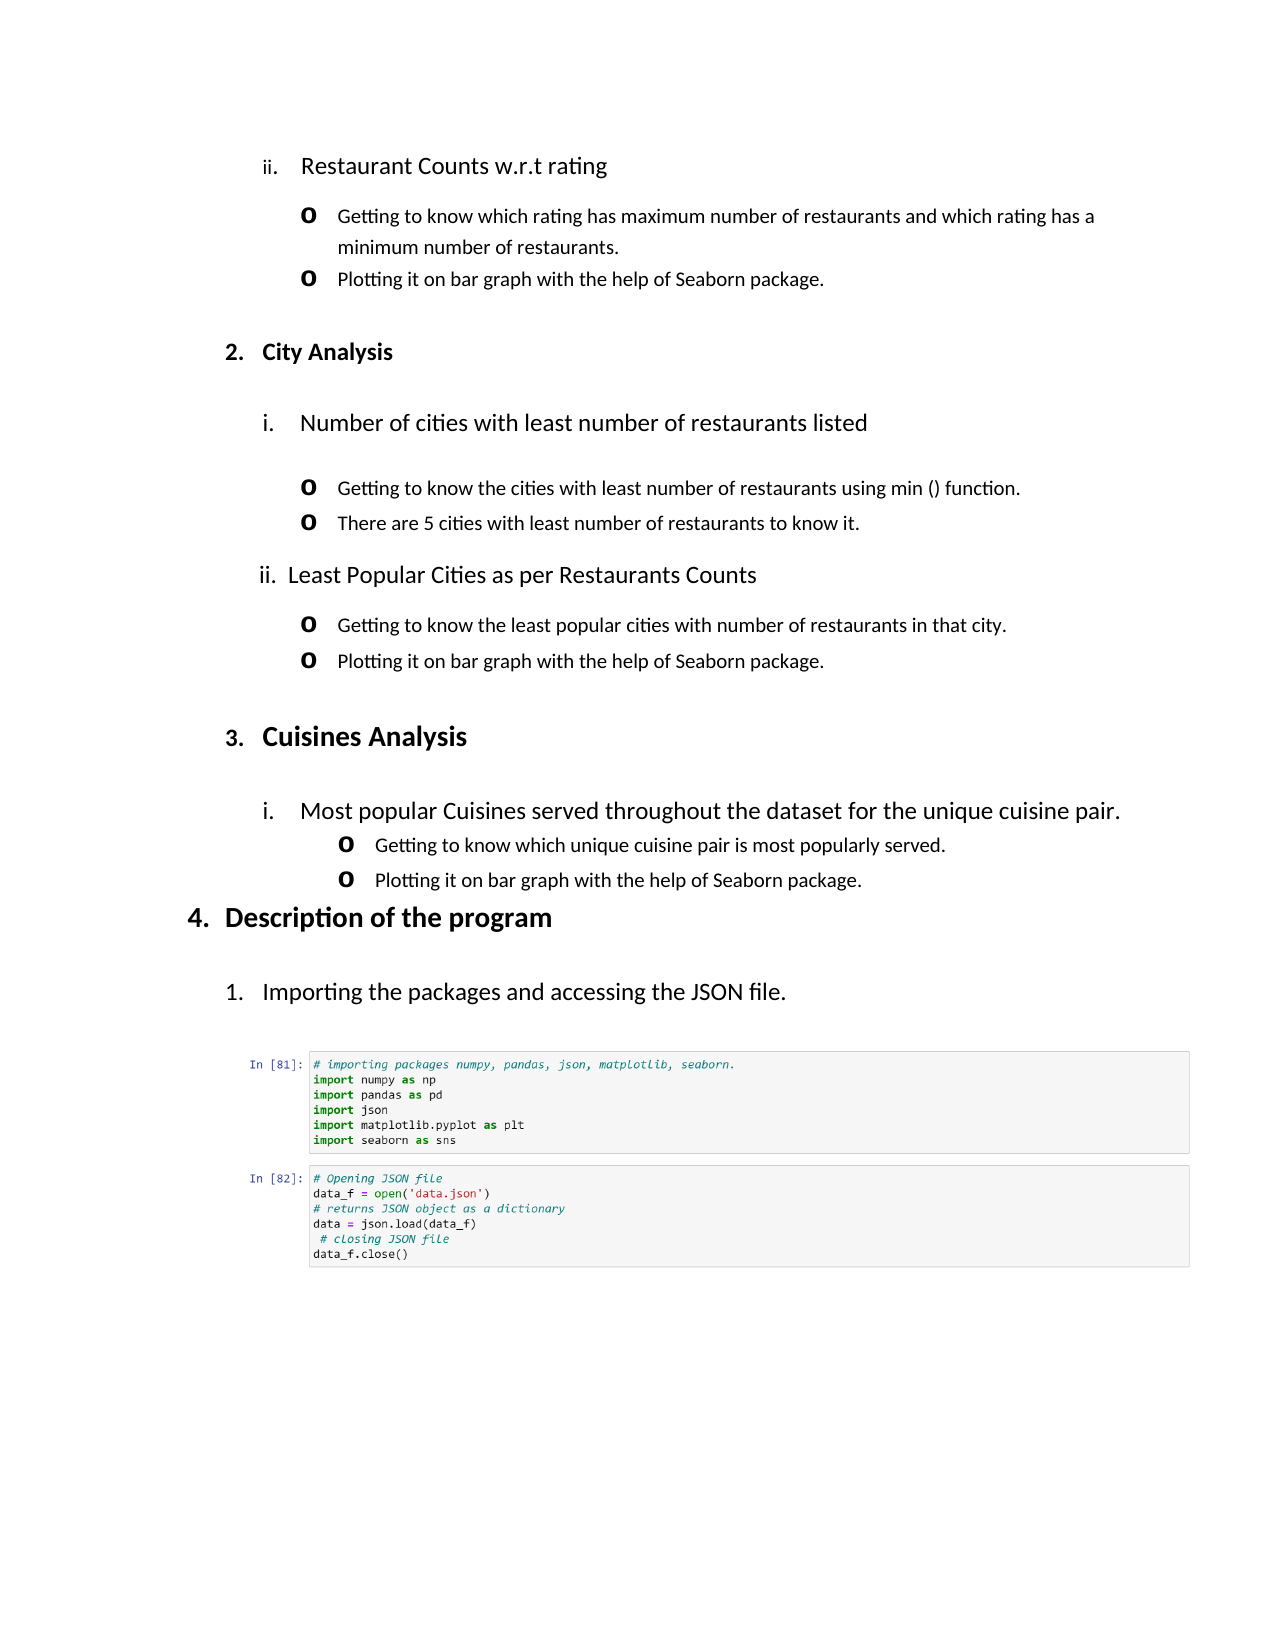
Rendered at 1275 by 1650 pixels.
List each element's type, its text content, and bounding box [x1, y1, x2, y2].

list Most popular Cuisines served throughout the dataset for the unique cuisine pair. [262, 795, 1125, 825]
picture [225, 1039, 1200, 1272]
text ii. Least Popular Cities as per Restaurants Counts [225, 559, 1125, 589]
list Getting to know which unique cuisine pair is most popularly served. [337, 828, 1125, 861]
list There are 5 cities with least number of restaurants to know it. [300, 506, 1125, 539]
list Plotting it on bar graph with the help of Seaborn package. [337, 863, 1125, 896]
list Plotting it on bar graph with the help of Seaborn package. [300, 644, 1125, 677]
list Getting to know the least popular cities with number of restaurants in that city. [300, 608, 1125, 641]
list Plotting it on bar graph with the help of Seaborn package. [300, 262, 1125, 295]
list Description of the program [187, 899, 1125, 935]
list Number of cities with least number of restaurants listed [262, 407, 1125, 438]
list Getting to know the cities with least number of restaurants using min () function. [300, 471, 1125, 504]
text ii. Restaurant Counts w.r.t rating [187, 150, 1125, 181]
list Importing the packages and accessing the JSON file. [225, 976, 1125, 1006]
list Getting to know which rating has maximum number of restaurants and which rating has a minimum number of restaurants. [300, 199, 1125, 260]
list City Analysis [225, 336, 1125, 367]
list Cuisines Analysis [225, 718, 1125, 754]
